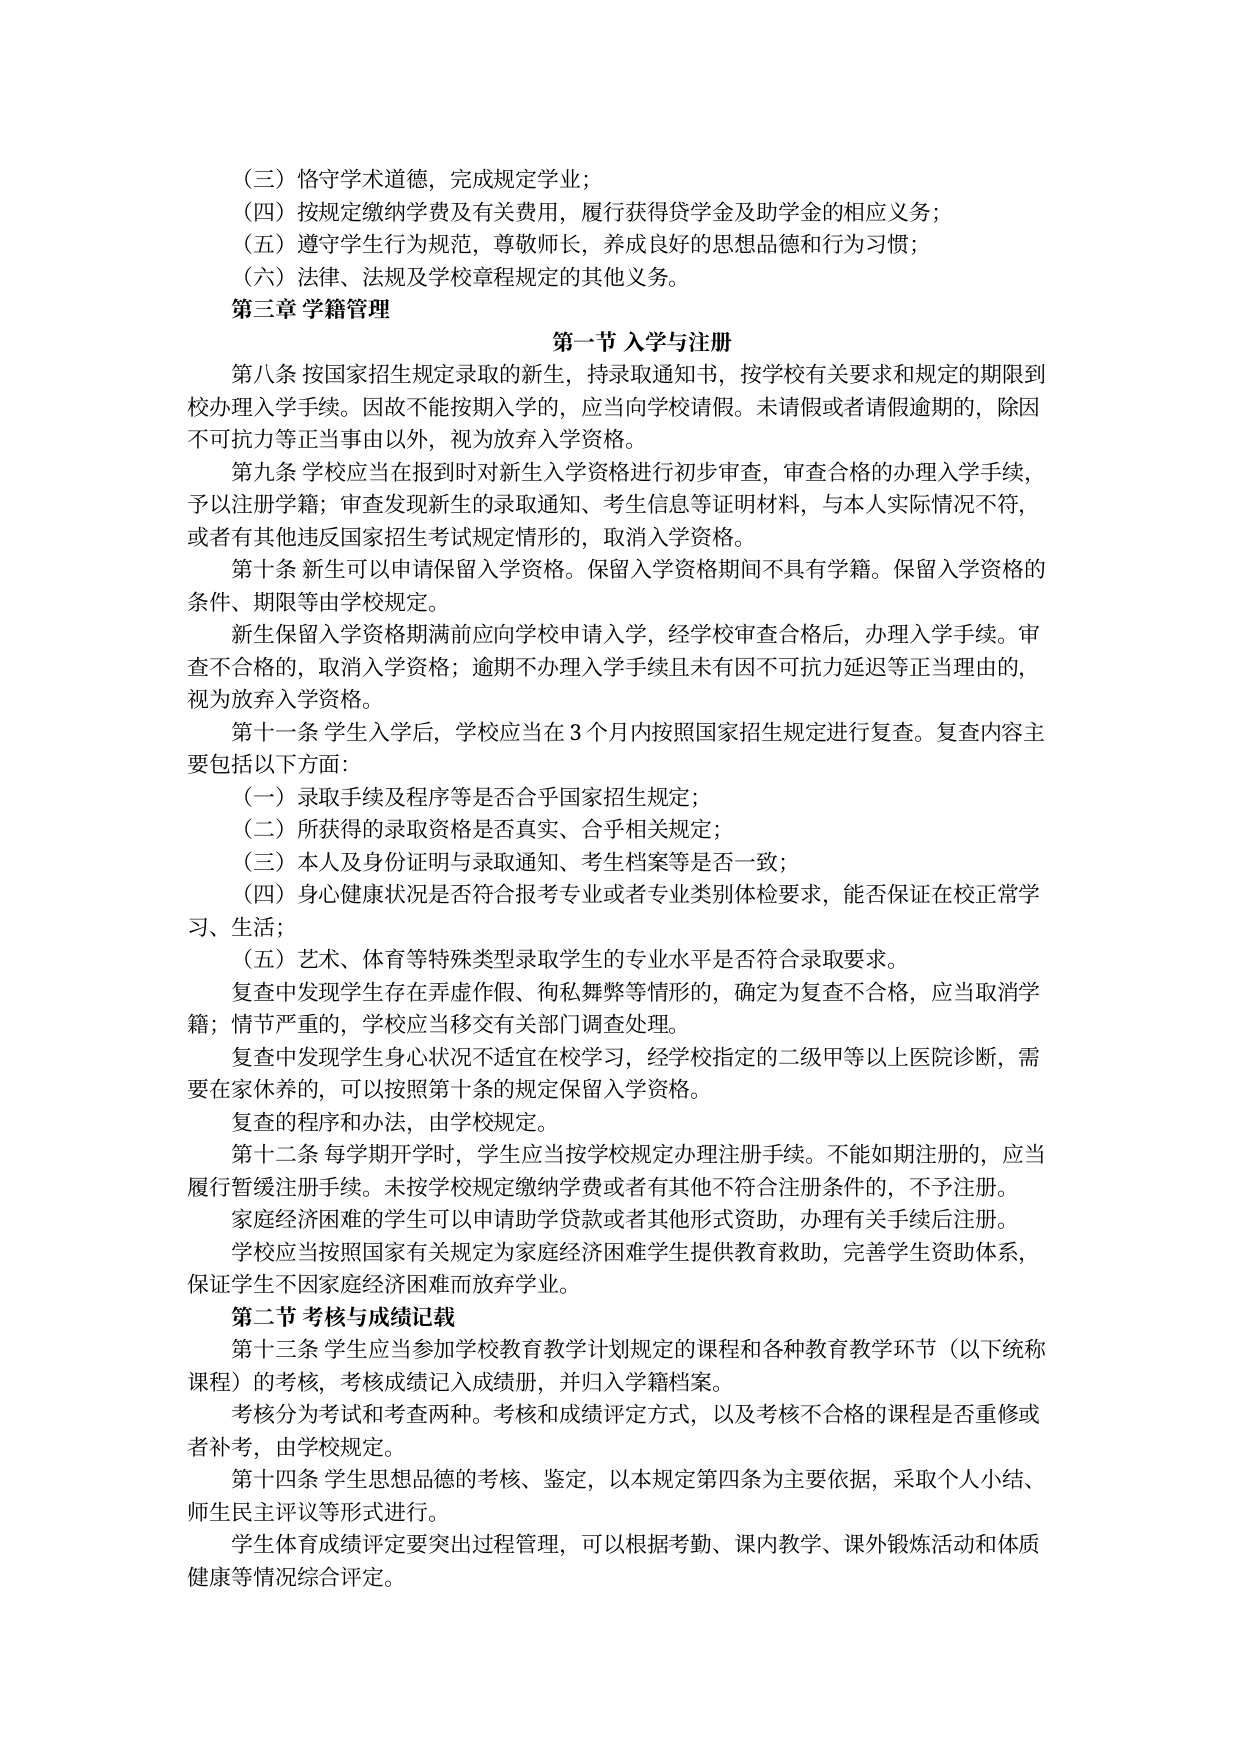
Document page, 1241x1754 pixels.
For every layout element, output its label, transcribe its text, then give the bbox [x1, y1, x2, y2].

text （三）恪守学术道德，完成规定学业； [187, 162, 1053, 194]
text 家庭经济困难的学生可以申请助学贷款或者其他形式资助，办理有关手续后注册。 [187, 1202, 1053, 1234]
text （一）录取手续及程序等是否合乎国家招生规定； [187, 779, 1053, 812]
text 考核分为考试和考查两种。考核和成绩评定方式，以及考核不合格的课程是否重修或者补考，由学校规定。 [187, 1397, 1053, 1462]
text 第十三条 学生应当参加学校教育教学计划规定的课程和各种教育教学环节（以下统称课程）的考核，考核成绩记入成绩册，并归入学籍档案。 [187, 1332, 1053, 1397]
text 学校应当按照国家有关规定为家庭经济困难学生提供教育救助，完善学生资助体系，保证学生不因家庭经济困难而放弃学业。 [187, 1234, 1053, 1299]
text （六）法律、法规及学校章程规定的其他义务。 [187, 259, 1053, 292]
text （四）按规定缴纳学费及有关费用，履行获得贷学金及助学金的相应义务； [187, 194, 1053, 227]
text 第十一条 学生入学后，学校应当在3个月内按照国家招生规定进行复查。复查内容主要包括以下方面： [187, 714, 1053, 779]
text 复查的程序和办法，由学校规定。 [187, 1104, 1053, 1137]
text 新生保留入学资格期满前应向学校申请入学，经学校审查合格后，办理入学手续。审查不合格的，取消入学资格；逾期不办理入学手续且未有因不可抗力延迟等正当理由的，视为放弃入学资格。 [187, 617, 1053, 714]
text 第十二条 每学期开学时，学生应当按学校规定办理注册手续。不能如期注册的，应当履行暂缓注册手续。未按学校规定缴纳学费或者有其他不符合注册条件的，不予注册。 [187, 1137, 1053, 1202]
text （五）艺术、体育等特殊类型录取学生的专业水平是否符合录取要求。 [187, 942, 1053, 974]
text 学生体育成绩评定要突出过程管理，可以根据考勤、课内教学、课外锻炼活动和体质健康等情况综合评定。 [187, 1527, 1053, 1592]
text 第三章 学籍管理 [187, 292, 1053, 324]
text （二）所获得的录取资格是否真实、合乎相关规定； [187, 812, 1053, 844]
text 第十条 新生可以申请保留入学资格。保留入学资格期间不具有学籍。保留入学资格的条件、期限等由学校规定。 [187, 552, 1053, 617]
text （四）身心健康状况是否符合报考专业或者专业类别体检要求，能否保证在校正常学习、生活； [187, 877, 1053, 942]
text 第八条 按国家招生规定录取的新生，持录取通知书，按学校有关要求和规定的期限到校办理入学手续。因故不能按期入学的，应当向学校请假。未请假或者请假逾期的，除因不可抗力等正当事由以外，视为放弃入学资格。 [187, 357, 1053, 454]
text （三）本人及身份证明与录取通知、考生档案等是否一致； [187, 844, 1053, 877]
text 第二节 考核与成绩记载 [187, 1299, 1053, 1332]
text 复查中发现学生存在弄虚作假、徇私舞弊等情形的，确定为复查不合格，应当取消学籍；情节严重的，学校应当移交有关部门调查处理。 [187, 974, 1053, 1039]
text 复查中发现学生身心状况不适宜在校学习，经学校指定的二级甲等以上医院诊断，需要在家休养的，可以按照第十条的规定保留入学资格。 [187, 1039, 1053, 1104]
text 第九条 学校应当在报到时对新生入学资格进行初步审查，审查合格的办理入学手续，予以注册学籍；审查发现新生的录取通知、考生信息等证明材料，与本人实际情况不符，或者有其他违反国家招生考试规定情形的，取消入学资格。 [187, 454, 1053, 552]
text 第一节 入学与注册 [187, 324, 1053, 357]
text （五）遵守学生行为规范，尊敬师长，养成良好的思想品德和行为习惯； [187, 227, 1053, 259]
text 第十四条 学生思想品德的考核、鉴定，以本规定第四条为主要依据，采取个人小结、师生民主评议等形式进行。 [187, 1462, 1053, 1527]
